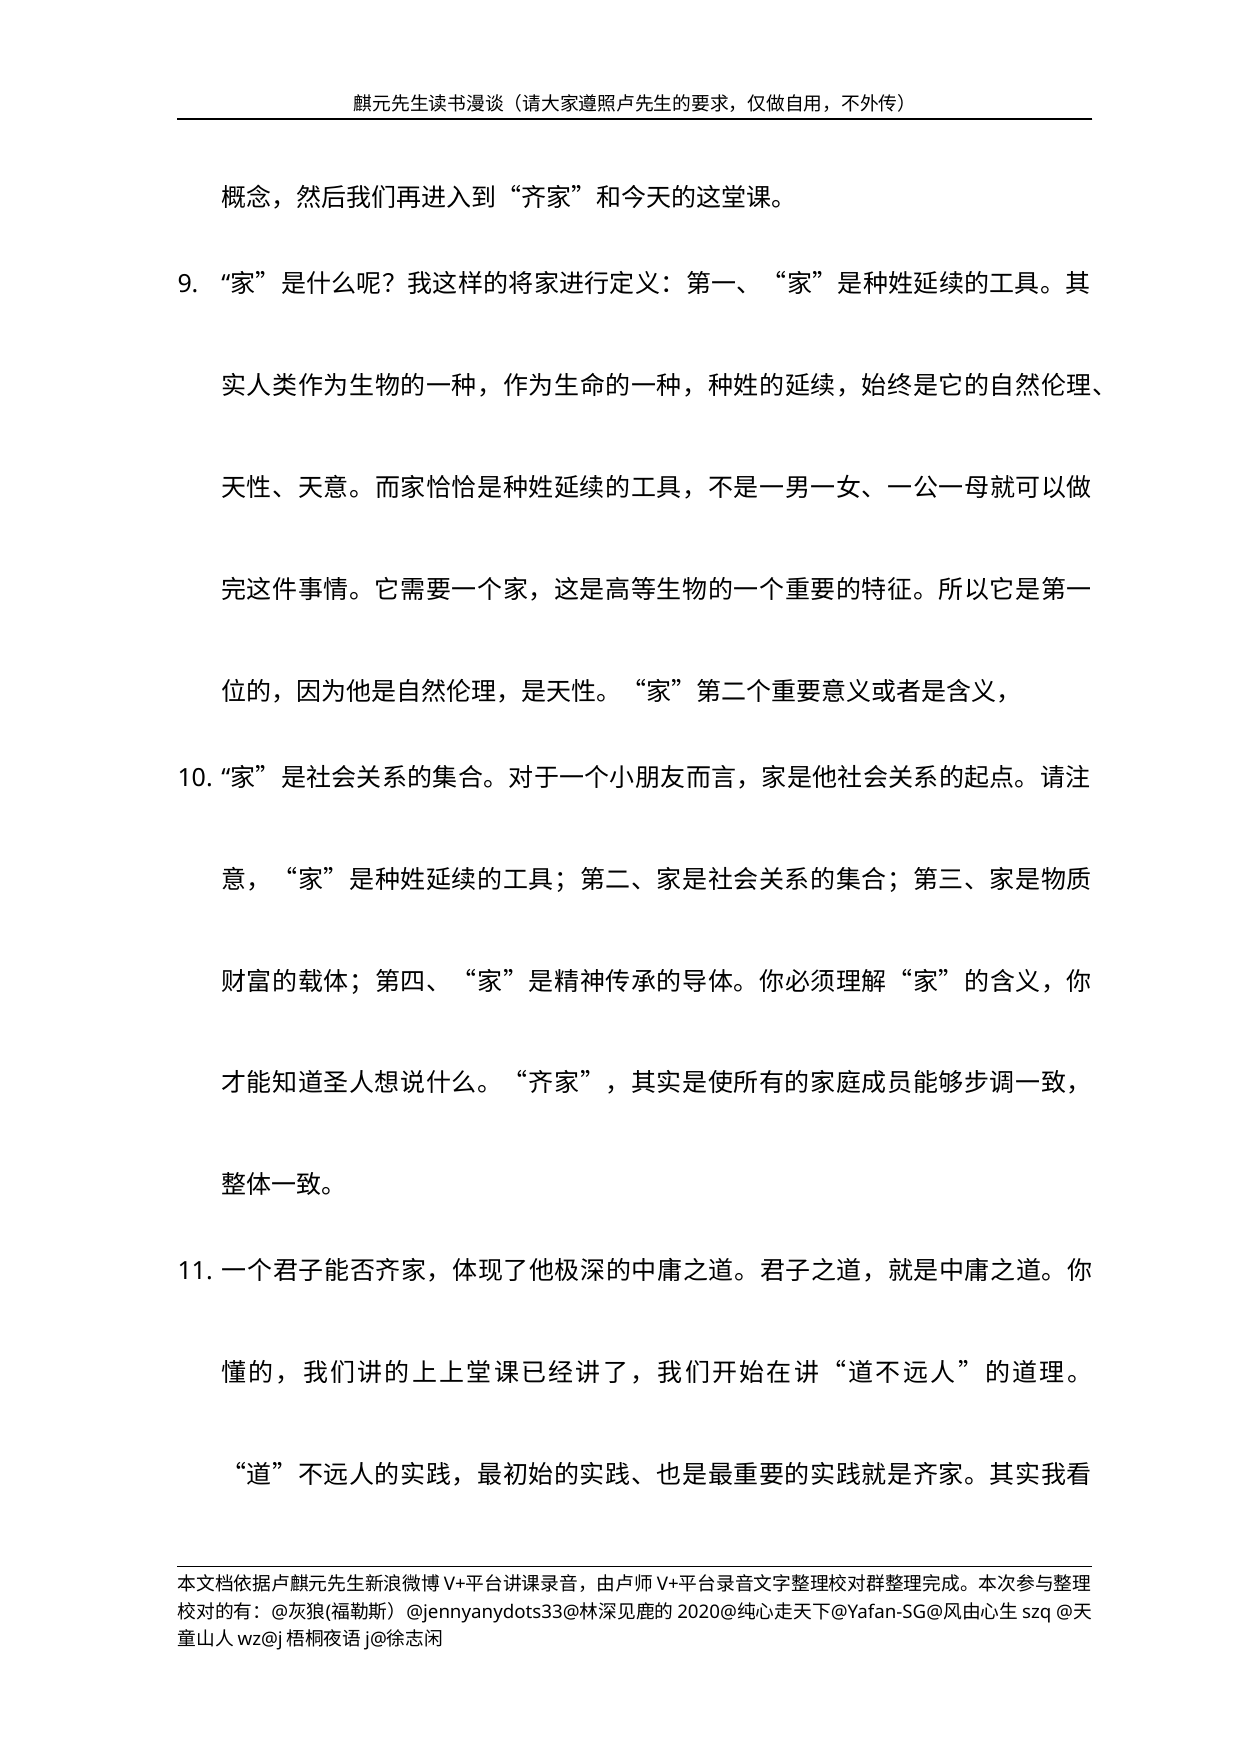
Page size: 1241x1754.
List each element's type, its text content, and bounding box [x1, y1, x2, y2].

list “家”是社会关系的集合。对于一个小朋友而言，家是他社会关系的起点。请注意，“家”是种姓延续的工具；第二、家是社会关系的集合；第三、家是物质财富的载体；第四、“家”是精神传承的导体。你必须理解“家”的含义，你才能知道圣人想说什么。“齐家”，其实是使所有的家庭成员能够步调一致，整体一致。 [177, 741, 1092, 1217]
list “家”是什么呢？我这样的将家进行定义：第一、“家”是种姓延续的工具。其实人类作为生物的一种，作为生命的一种，种姓的延续，始终是它的自然伦理、天性、天意。而家恰恰是种姓延续的工具，不是一男一女、一公一母就可以做完这件事情。它需要一个家，这是高等生物的一个重要的特征。所以它是第一位的，因为他是自然伦理，是天性。“家”第二个重要意义或者是含义， [177, 248, 1092, 723]
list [177, 1235, 1092, 1507]
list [177, 162, 1092, 230]
